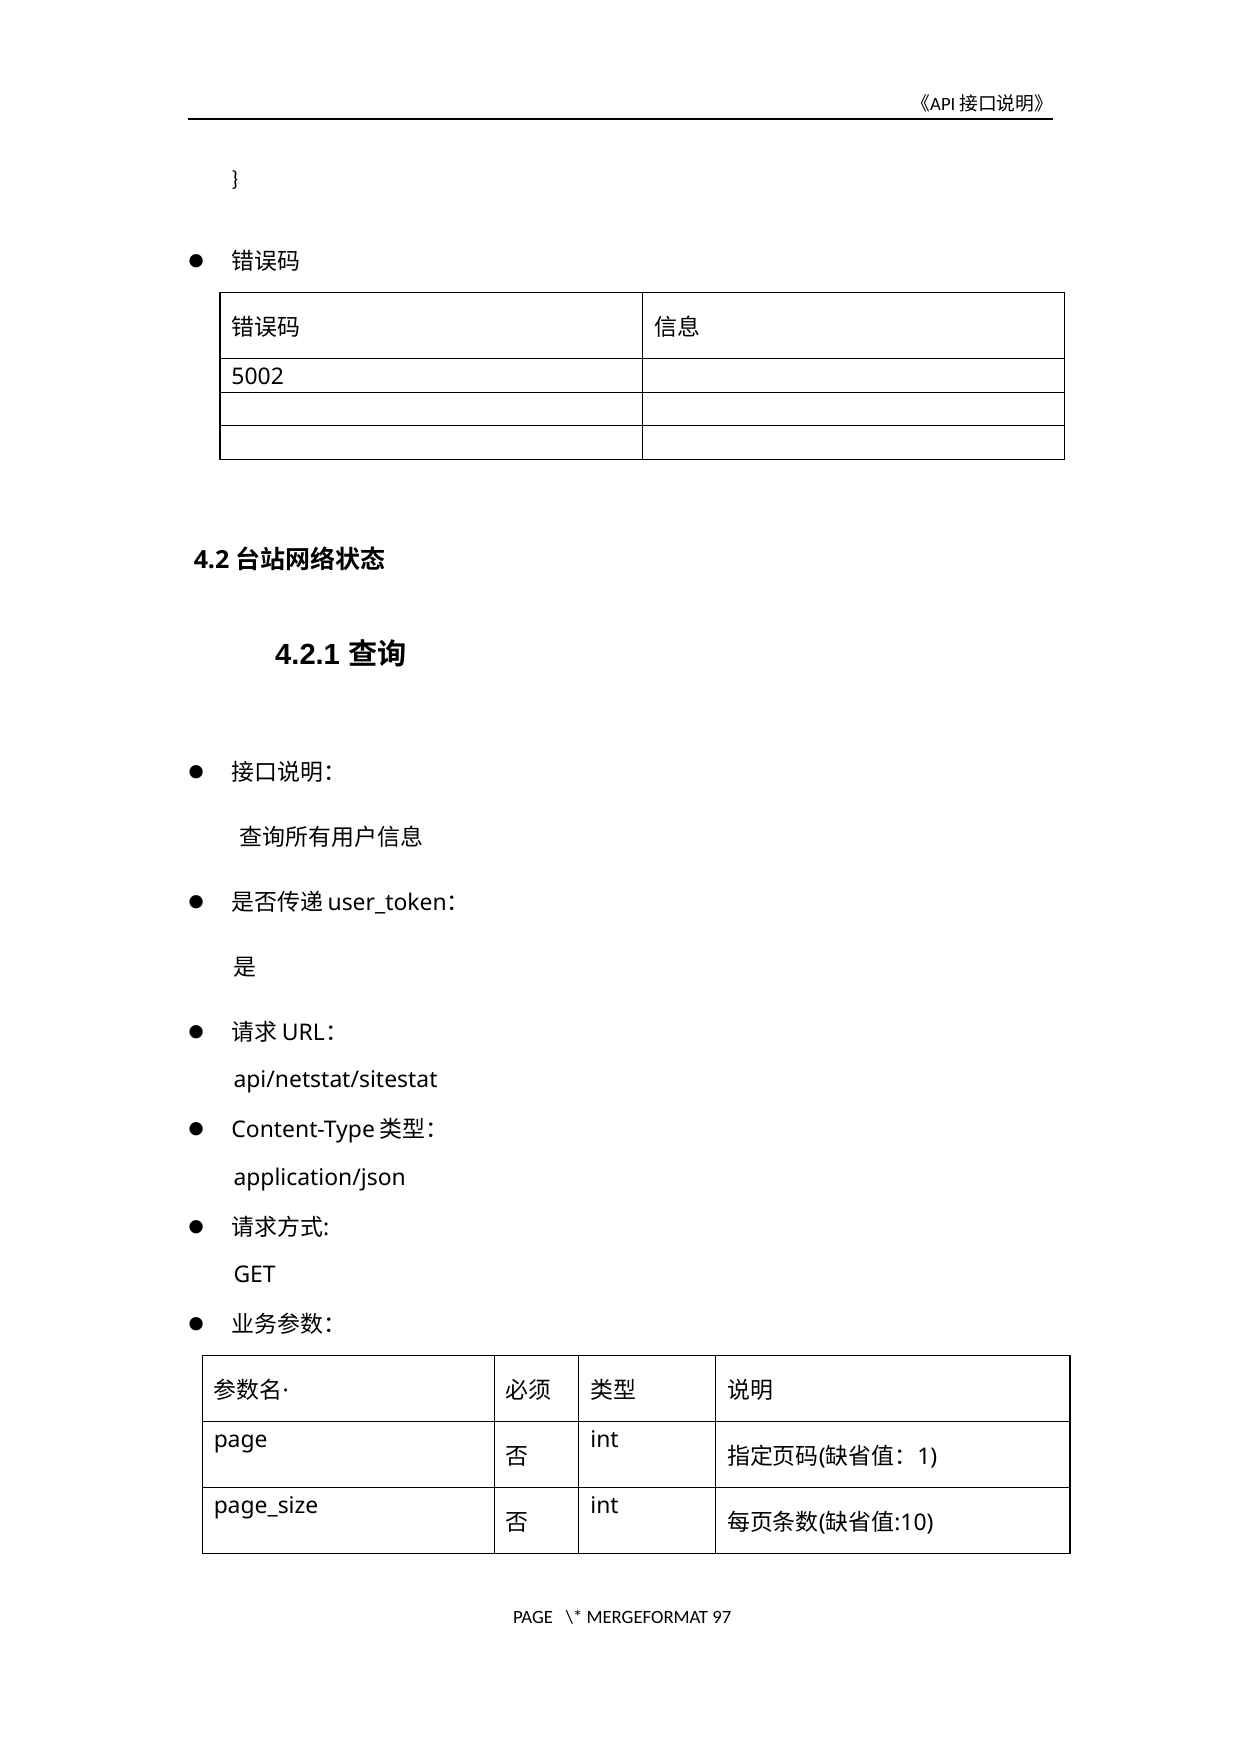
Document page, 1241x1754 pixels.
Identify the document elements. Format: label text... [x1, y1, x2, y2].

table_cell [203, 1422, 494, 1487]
list 接口说明： [187, 738, 1053, 803]
list 业务参数： [187, 1290, 1053, 1355]
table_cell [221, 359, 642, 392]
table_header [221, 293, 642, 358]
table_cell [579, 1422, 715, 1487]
list 请求方式: [187, 1193, 1053, 1258]
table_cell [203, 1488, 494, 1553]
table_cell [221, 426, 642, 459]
text api/netstat/sitestat [187, 1063, 1053, 1095]
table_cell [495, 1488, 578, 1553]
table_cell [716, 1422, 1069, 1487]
subtitle 4.2 台站网络状态 [193, 525, 1053, 590]
text 查询所有用户信息 [187, 803, 1053, 868]
list Content-Type类型： [187, 1095, 1053, 1160]
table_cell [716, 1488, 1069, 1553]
text application/json [187, 1160, 1053, 1193]
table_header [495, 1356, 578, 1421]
list 错误码 [187, 227, 1053, 292]
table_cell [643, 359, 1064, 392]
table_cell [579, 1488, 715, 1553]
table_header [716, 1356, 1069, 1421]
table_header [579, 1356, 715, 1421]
text GET [187, 1258, 1053, 1290]
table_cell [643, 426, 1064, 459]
text 是 [187, 933, 1053, 998]
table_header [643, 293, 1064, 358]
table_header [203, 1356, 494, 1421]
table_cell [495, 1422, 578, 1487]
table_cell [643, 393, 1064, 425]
list 是否传递user_token： [187, 868, 1053, 933]
list 请求URL： [187, 998, 1053, 1063]
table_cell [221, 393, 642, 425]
subtitle 4.2.1 查询 [187, 619, 1053, 684]
text } [231, 162, 1053, 194]
